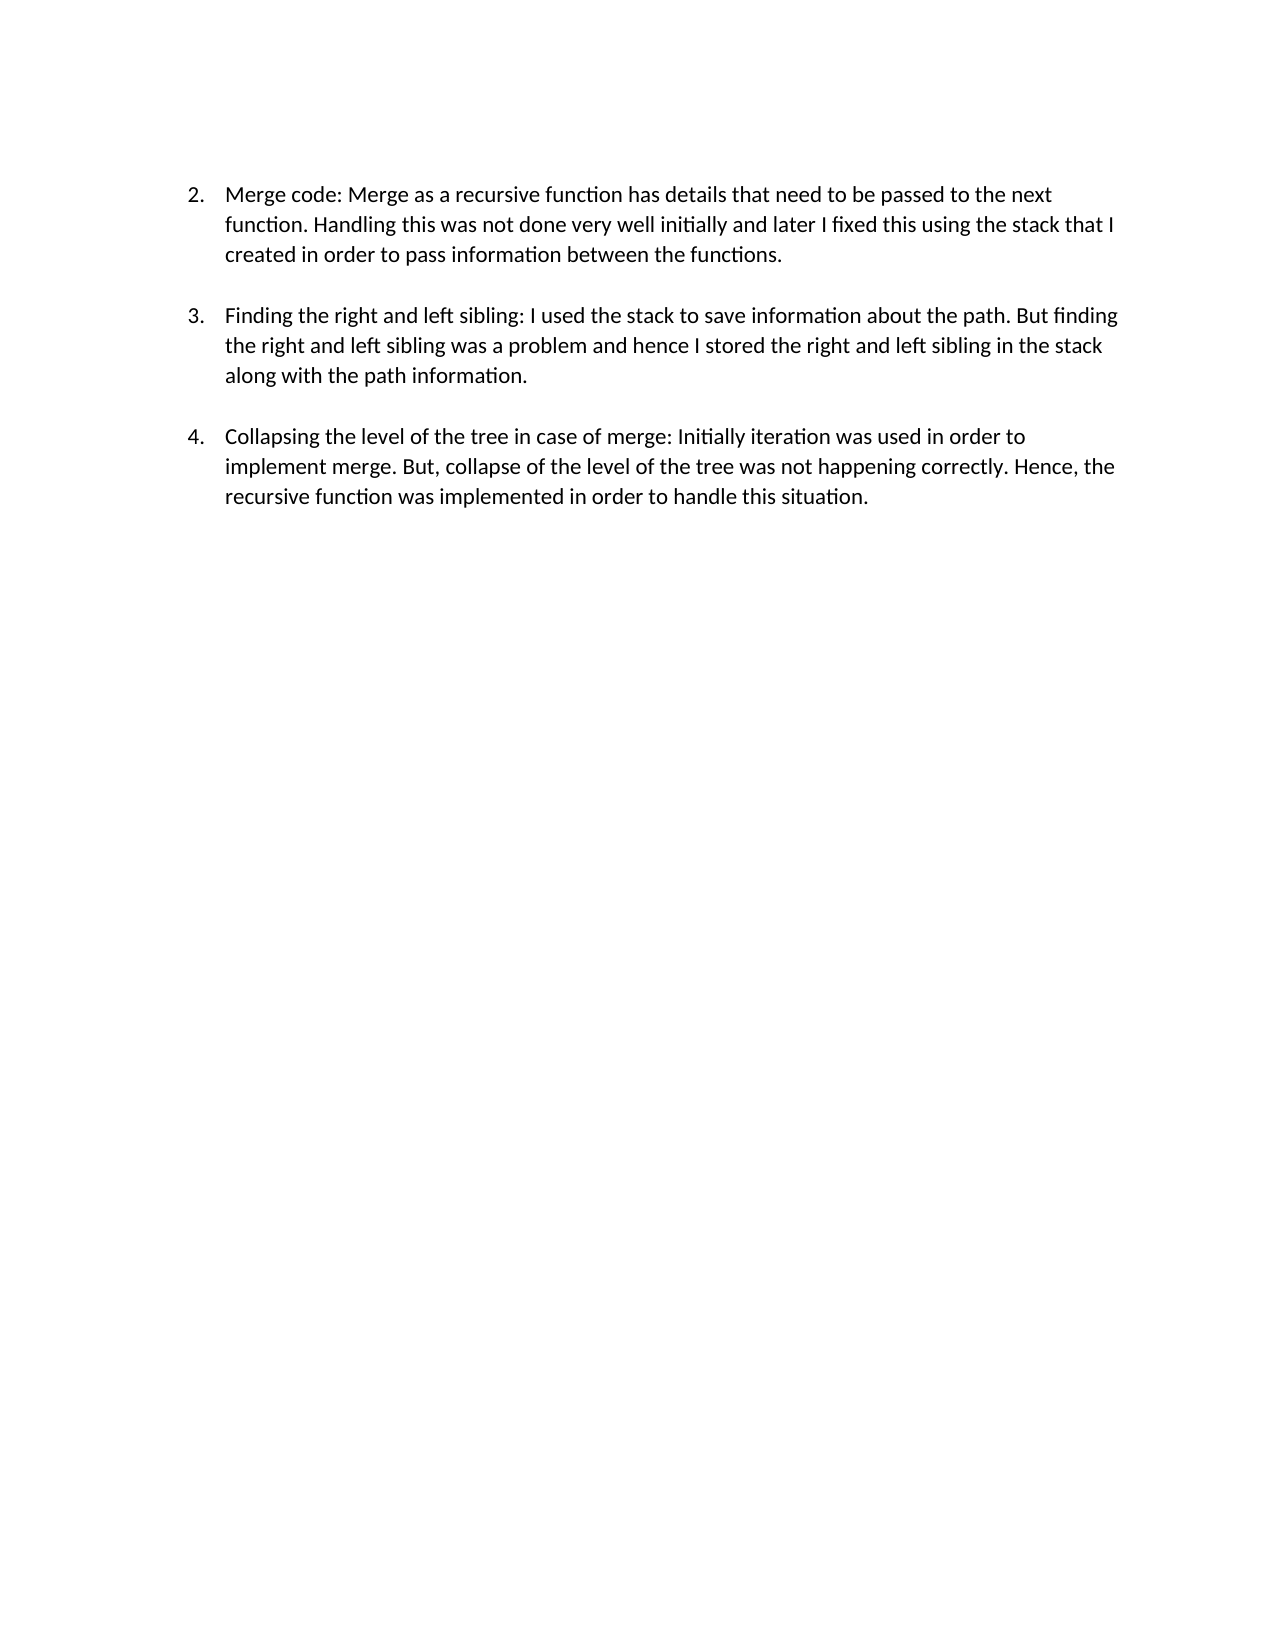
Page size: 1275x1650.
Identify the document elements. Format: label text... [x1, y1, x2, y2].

list Merge code: Merge as a recursive function has details that need to be passed to the next function. Handling this was not done very well initially and later I fixed this using the stack that I created in order to pass information between the functions. [187, 180, 1125, 269]
list Finding the right and left sibling: I used the stack to save information about the path. But finding the right and left sibling was a problem and hence I stored the right and left sibling in the stack along with the path information. [187, 301, 1125, 389]
list Collapsing the level of the tree in case of merge: Initially iteration was used in order to implement merge. But, collapse of the level of the tree was not happening correctly. Hence, the recursive function was implemented in order to handle this situation. [187, 422, 1125, 510]
